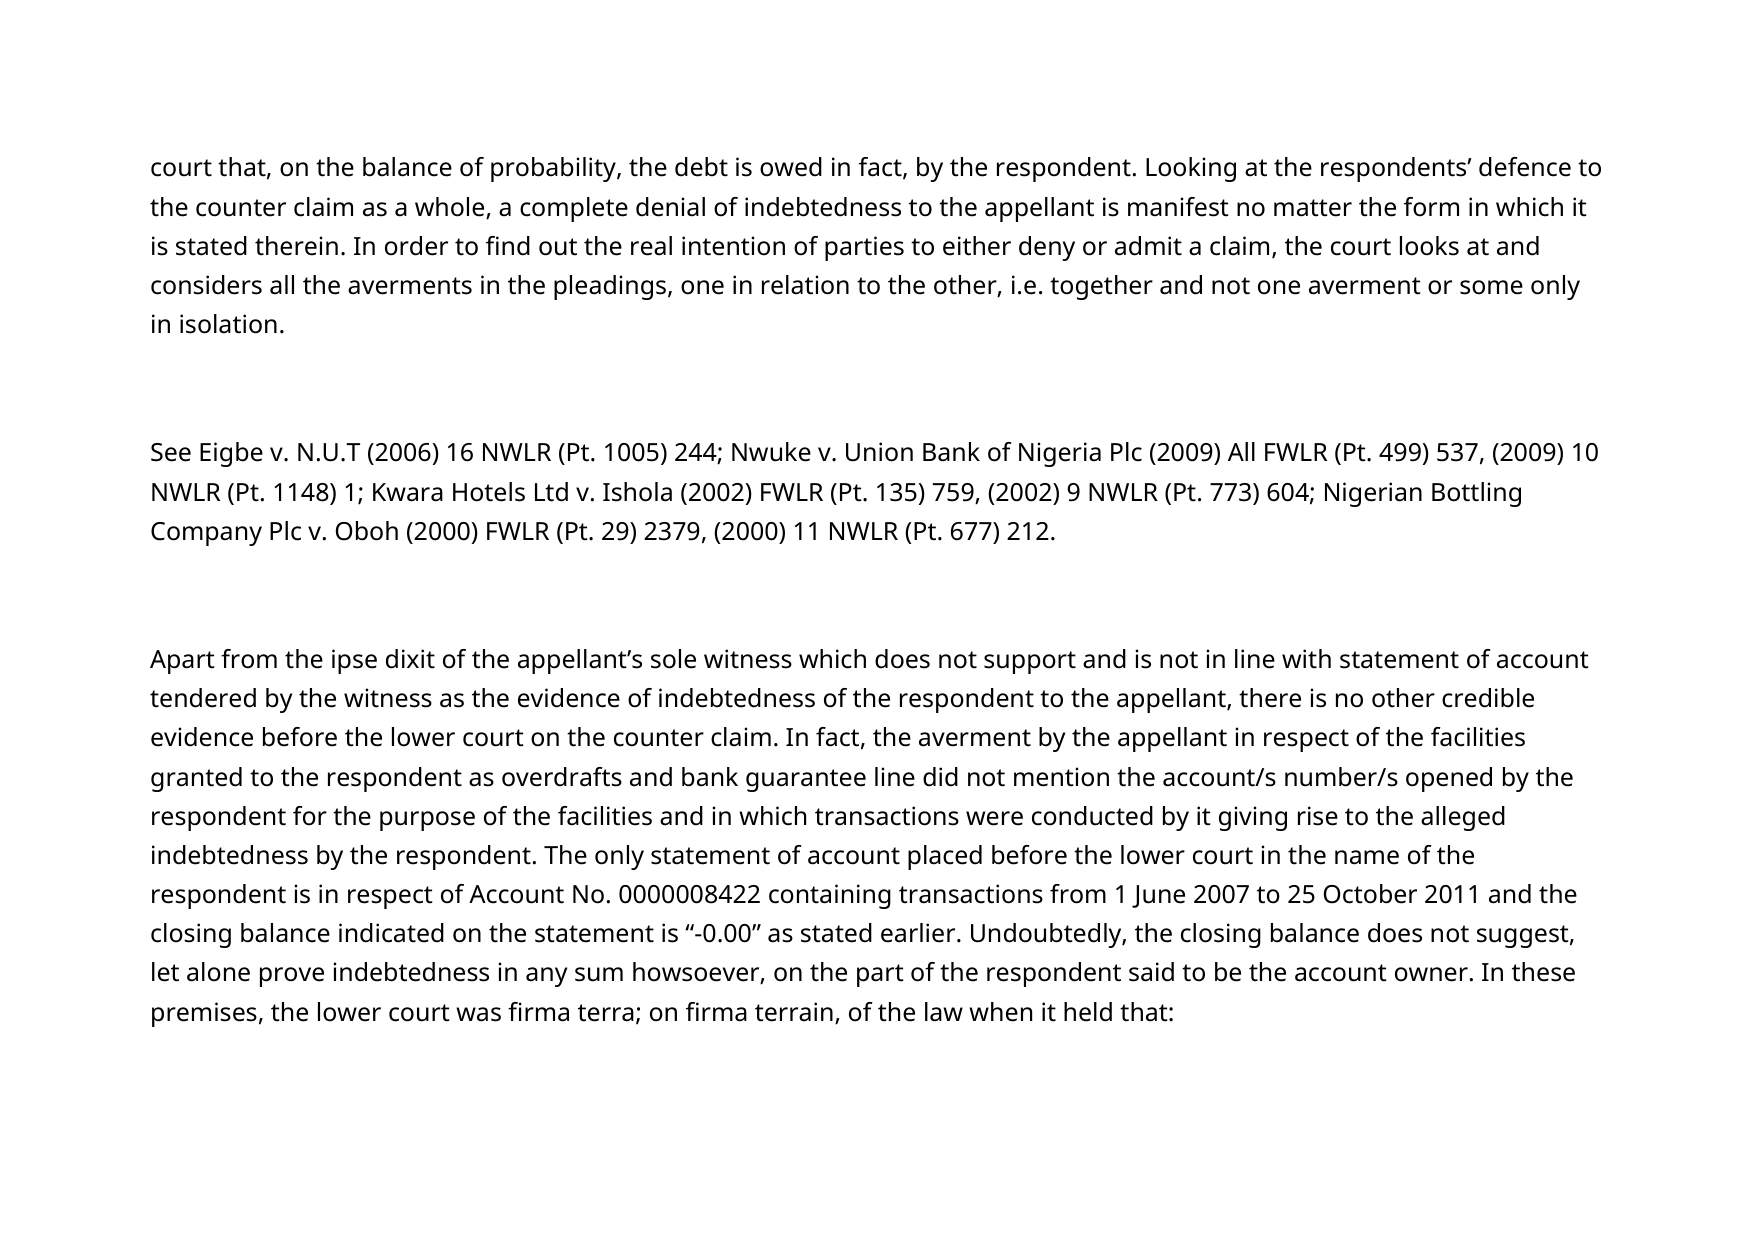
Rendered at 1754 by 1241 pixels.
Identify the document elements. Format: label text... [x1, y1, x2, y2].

text See Eigbe v. N.U.T (2006) 16 NWLR (Pt. 1005) 244; Nwuke v. Union Bank of Nigeria Plc (2009) All FWLR (Pt. 499) 537, (2009) 10 NWLR (Pt. 1148) 1; Kwara Hotels Ltd v. Ishola (2002) FWLR (Pt. 135) 759, (2002) 9 NWLR (Pt. 773) 604; Nigerian Bottling Company Plc v. Oboh (2000) FWLR (Pt. 29) 2379, (2000) 11 NWLR (Pt. 677) 212. [150, 435, 1604, 547]
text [150, 150, 1604, 341]
text Apart from the ipse dixit of the appellant’s sole witness which does not support and is not in line with statement of account tendered by the witness as the evidence of indebtedness of the respondent to the appellant, there is no other credible evidence before the lower court on the counter claim. In fact, the averment by the appellant in respect of the facilities granted to the respondent as overdrafts and bank guarantee line did not mention the account/s number/s opened by the respondent for the purpose of the facilities and in which transactions were conducted by it giving rise to the alleged indebtedness by the respondent. The only statement of account placed before the lower court in the name of the respondent is in respect of Account No. 0000008422 containing transactions from 1 June 2007 to 25 October 2011 and the closing balance indicated on the statement is “-0.00” as stated earlier. Undoubtedly, the closing balance does not suggest, let alone prove indebtedness in any sum howsoever, on the part of the respondent said to be the account owner. In these premises, the lower court was firma terra; on firma terrain, of the law when it held that: [150, 642, 1604, 1028]
